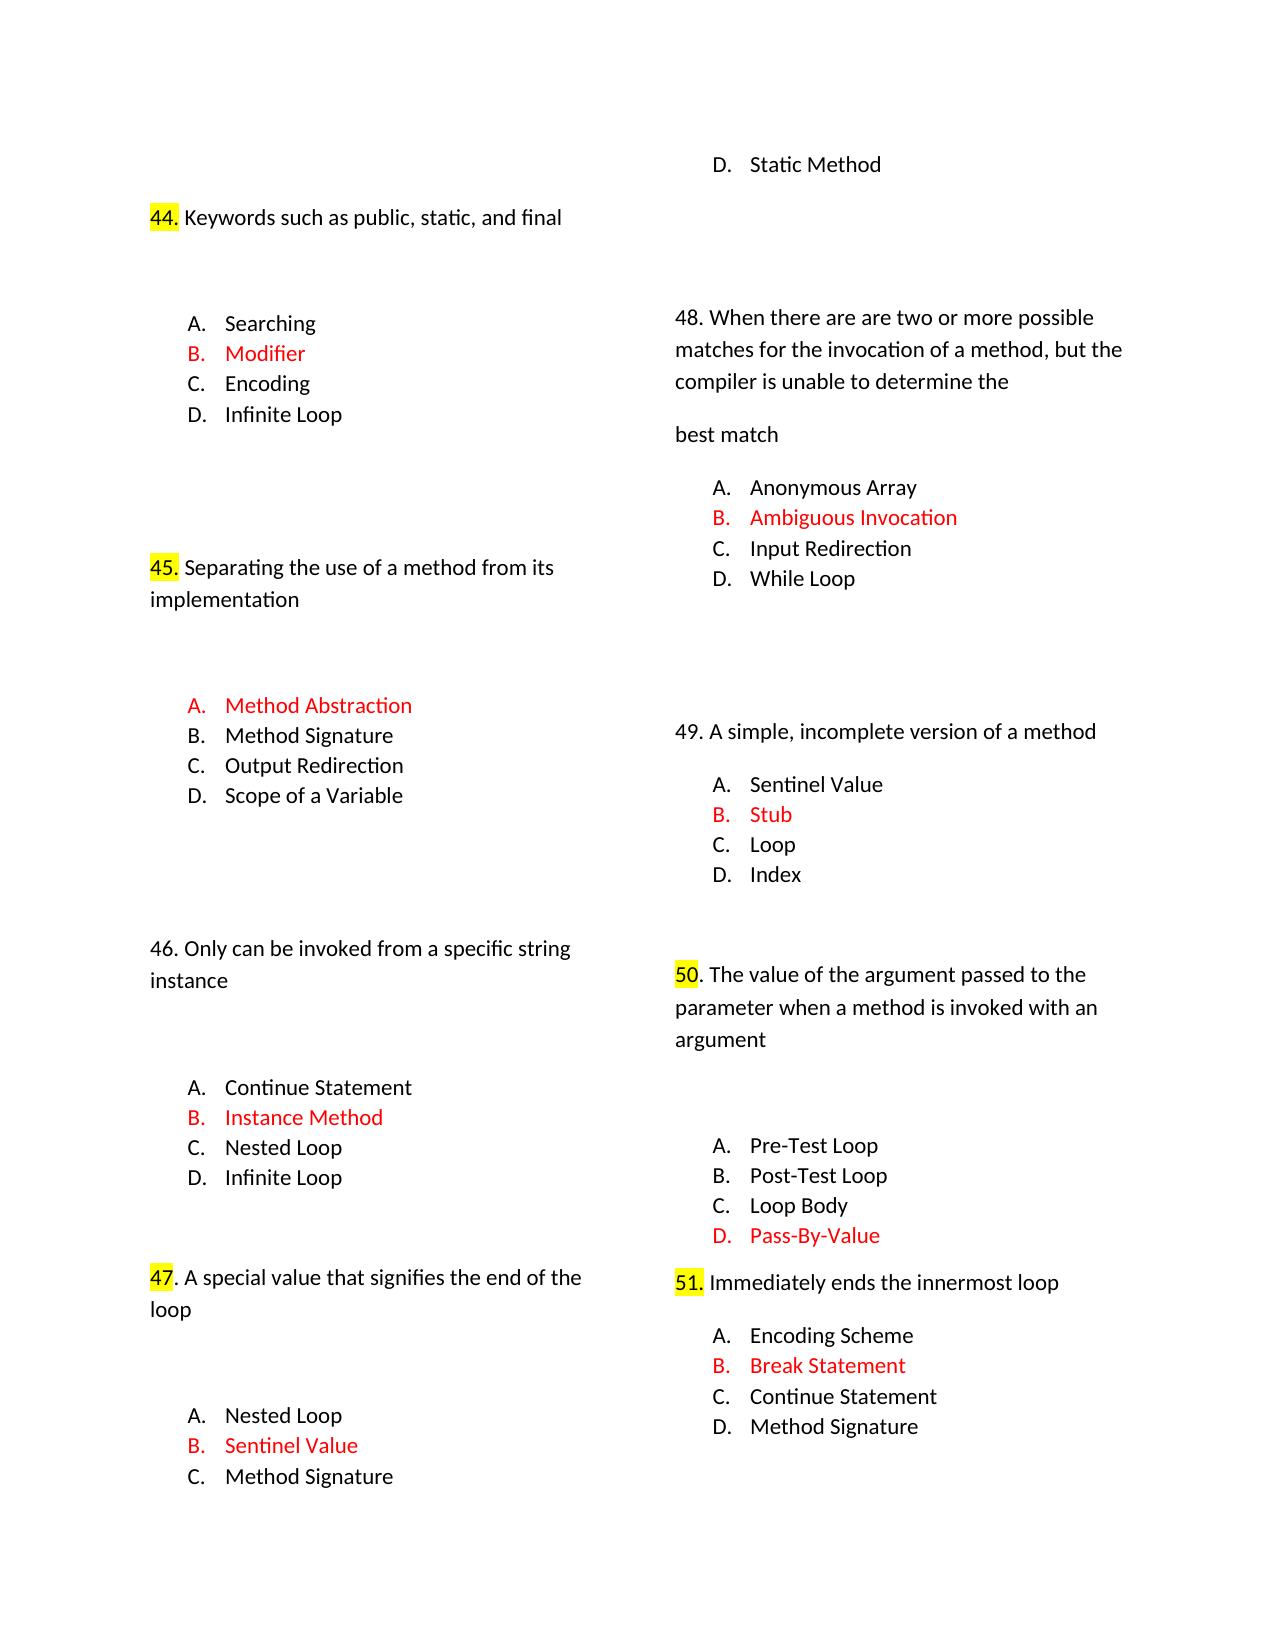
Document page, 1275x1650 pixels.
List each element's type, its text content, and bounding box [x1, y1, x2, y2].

list Method Signature [187, 721, 600, 749]
list Static Method [712, 150, 1125, 178]
list Anonymous Array [712, 473, 1125, 501]
list Modifier [187, 339, 600, 367]
list Pre-Test Loop [712, 1131, 1125, 1159]
list Nested Loop [187, 1401, 600, 1429]
text 49. A simple, incomplete version of a method [675, 717, 1125, 745]
text 48. When there are are two or more possible matches for the invocation of a method, but the compiler is unable to determine the [675, 303, 1125, 395]
list Encoding Scheme [712, 1321, 1125, 1349]
list Instance Method [187, 1103, 600, 1131]
list Infinite Loop [187, 400, 600, 428]
list Stub [712, 800, 1125, 828]
list Method Signature [187, 1462, 600, 1490]
list Input Redirection [712, 534, 1125, 562]
list Loop [712, 830, 1125, 858]
list Break Statement [712, 1352, 1125, 1379]
list Post-Test Loop [712, 1161, 1125, 1189]
list Sentinel Value [712, 770, 1125, 798]
list Encoding [187, 369, 600, 397]
text 51. Immediately ends the innermost loop [704, 1268, 1125, 1296]
list Scope of a Variable [187, 781, 600, 809]
list Pass-By-Value [712, 1221, 1125, 1249]
list Continue Statement [712, 1382, 1125, 1410]
list Sentinel Value [187, 1432, 600, 1459]
text 47. A special value that signifies the end of the loop [150, 1263, 600, 1323]
list Continue Statement [187, 1073, 600, 1101]
list Loop Body [712, 1191, 1125, 1219]
list Method Signature [712, 1412, 1125, 1440]
list While Loop [712, 564, 1125, 592]
text 46. Only can be invoked from a specific string instance [150, 934, 600, 994]
list Searching [187, 309, 600, 337]
text 44. Keywords such as public, static, and final [179, 203, 600, 231]
list Method Abstraction [187, 691, 600, 719]
text best match [675, 420, 1125, 448]
list Index [712, 861, 1125, 888]
list Output Redirection [187, 751, 600, 779]
text 50. The value of the argument passed to the parameter when a method is invoked with an argument [675, 960, 1125, 1053]
list Infinite Loop [187, 1163, 600, 1191]
text 45. Separating the use of a method from its implementation [150, 553, 600, 613]
list Ambiguous Invocation [712, 503, 1125, 532]
list Nested Loop [187, 1133, 600, 1161]
